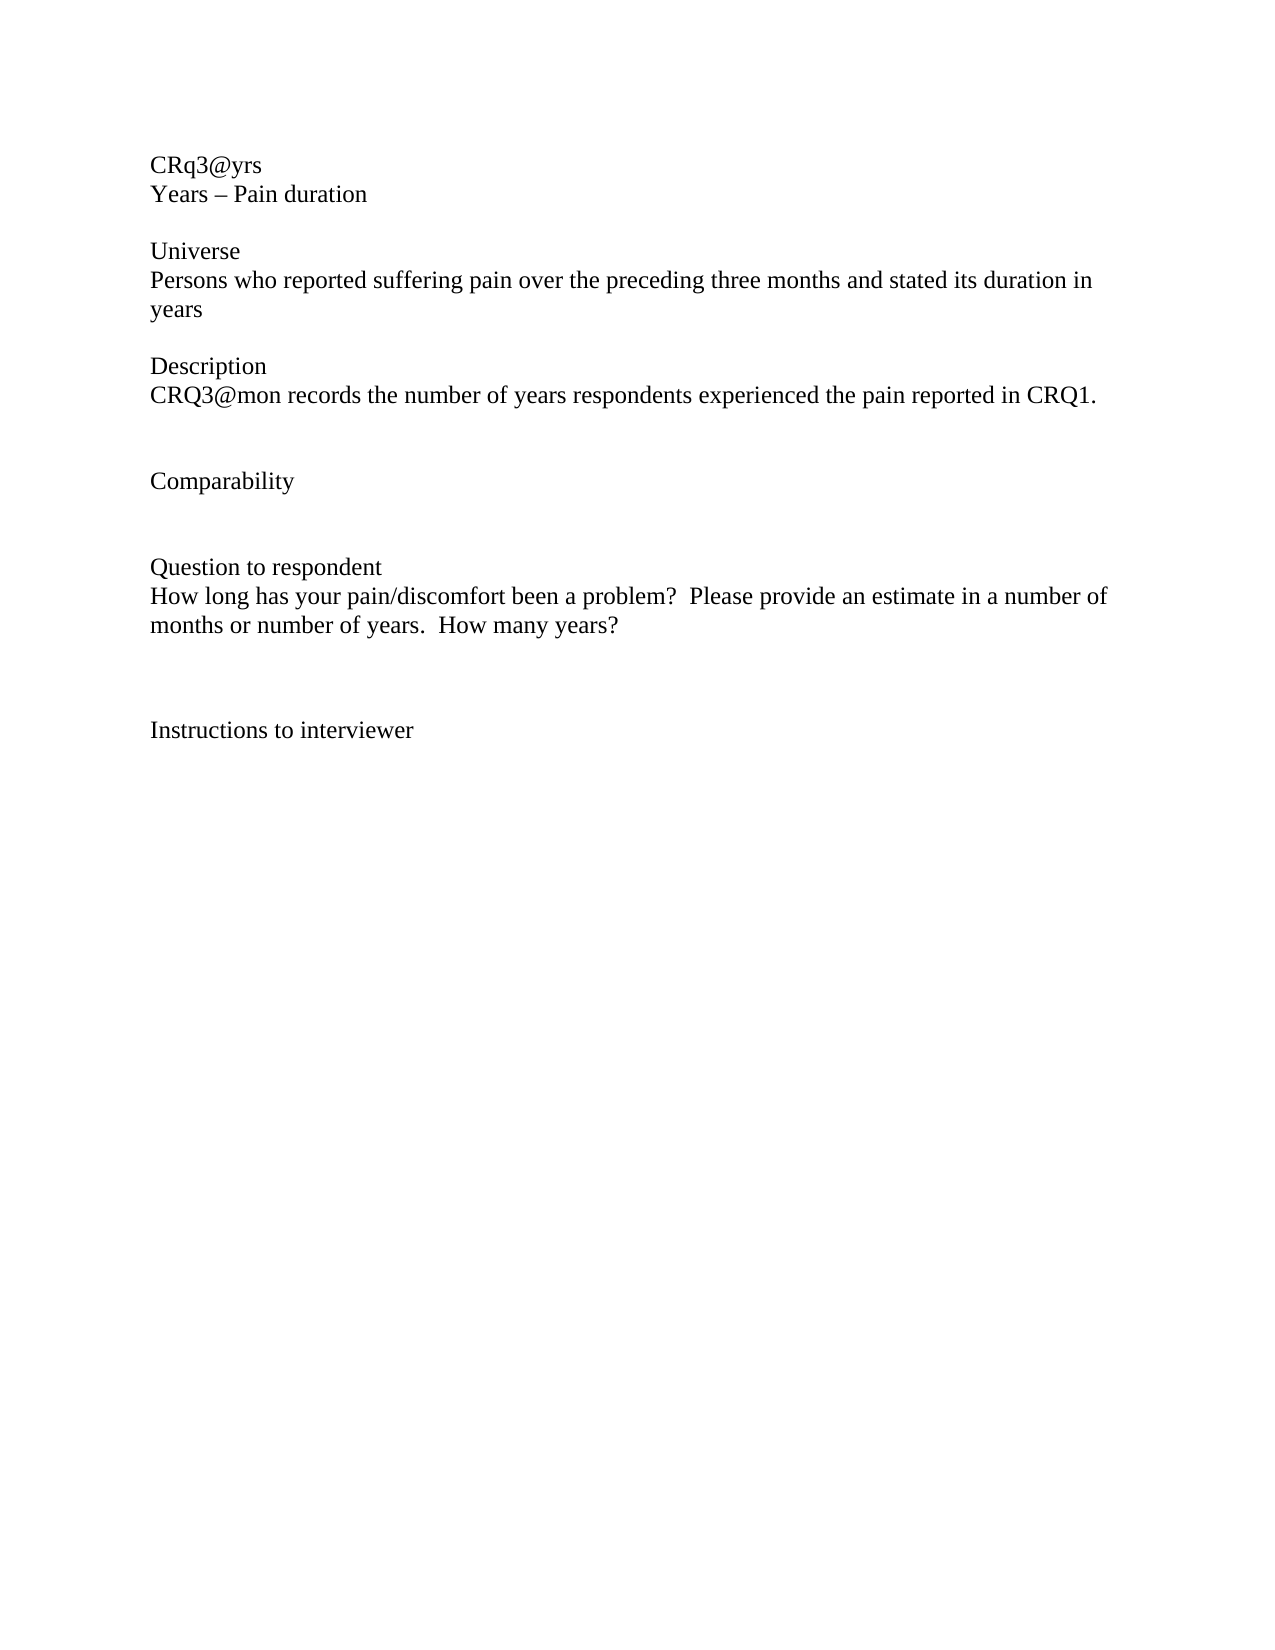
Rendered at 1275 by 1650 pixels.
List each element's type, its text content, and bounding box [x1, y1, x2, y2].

text Instructions to interviewer [150, 715, 1125, 744]
text Comparability [150, 466, 1125, 495]
text CRq3@yrs [150, 150, 1125, 179]
text Description [150, 351, 1125, 380]
text Persons who reported suffering pain over the preceding three months and stated its duration in years [150, 265, 1125, 322]
text Years – Pain duration [150, 179, 1125, 207]
text Question to respondent [150, 552, 1125, 581]
text Universe [150, 236, 1125, 265]
text CRQ3@mon records the number of years respondents experienced the pain reported in CRQ1. [150, 380, 1125, 409]
text How long has your pain/discomfort been a problem? Please provide an estimate in a number of months or number of years. How many years? [150, 581, 1125, 639]
